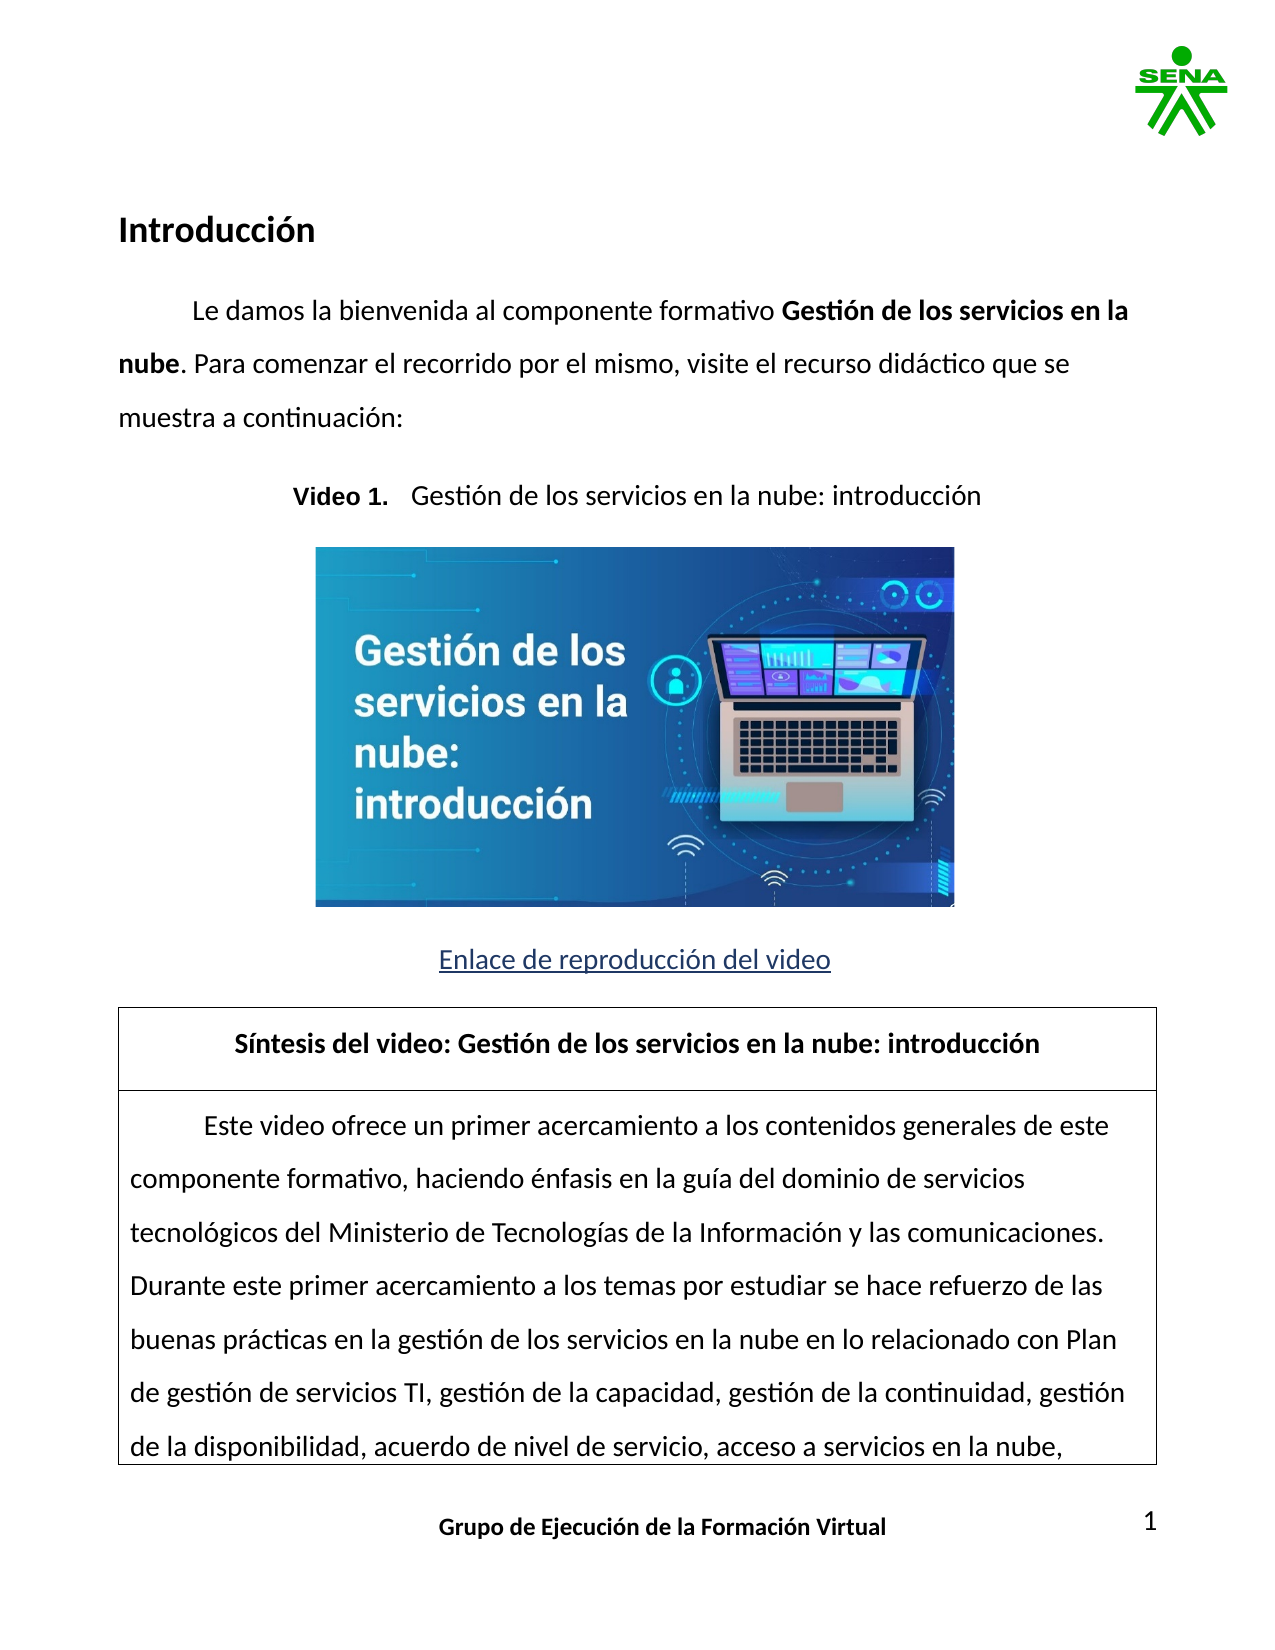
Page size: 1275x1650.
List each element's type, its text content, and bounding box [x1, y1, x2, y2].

picture [1135, 46, 1228, 136]
text Enlace de reproducción del video [118, 941, 1152, 977]
table_header Síntesis del video: Gestión de los servicios en la nube: introducción [119, 1008, 1156, 1089]
picture [315, 547, 955, 907]
text Gestión de los servicios en la nube: introducción [118, 477, 1157, 513]
text Introducción [118, 206, 1157, 252]
text Le damos la bienvenida al componente formativo Gestión de los servicios en la nube. Para comenzar el recorrido por el mismo, visite el recurso didáctico que se muestra a continuación: [118, 292, 1157, 434]
